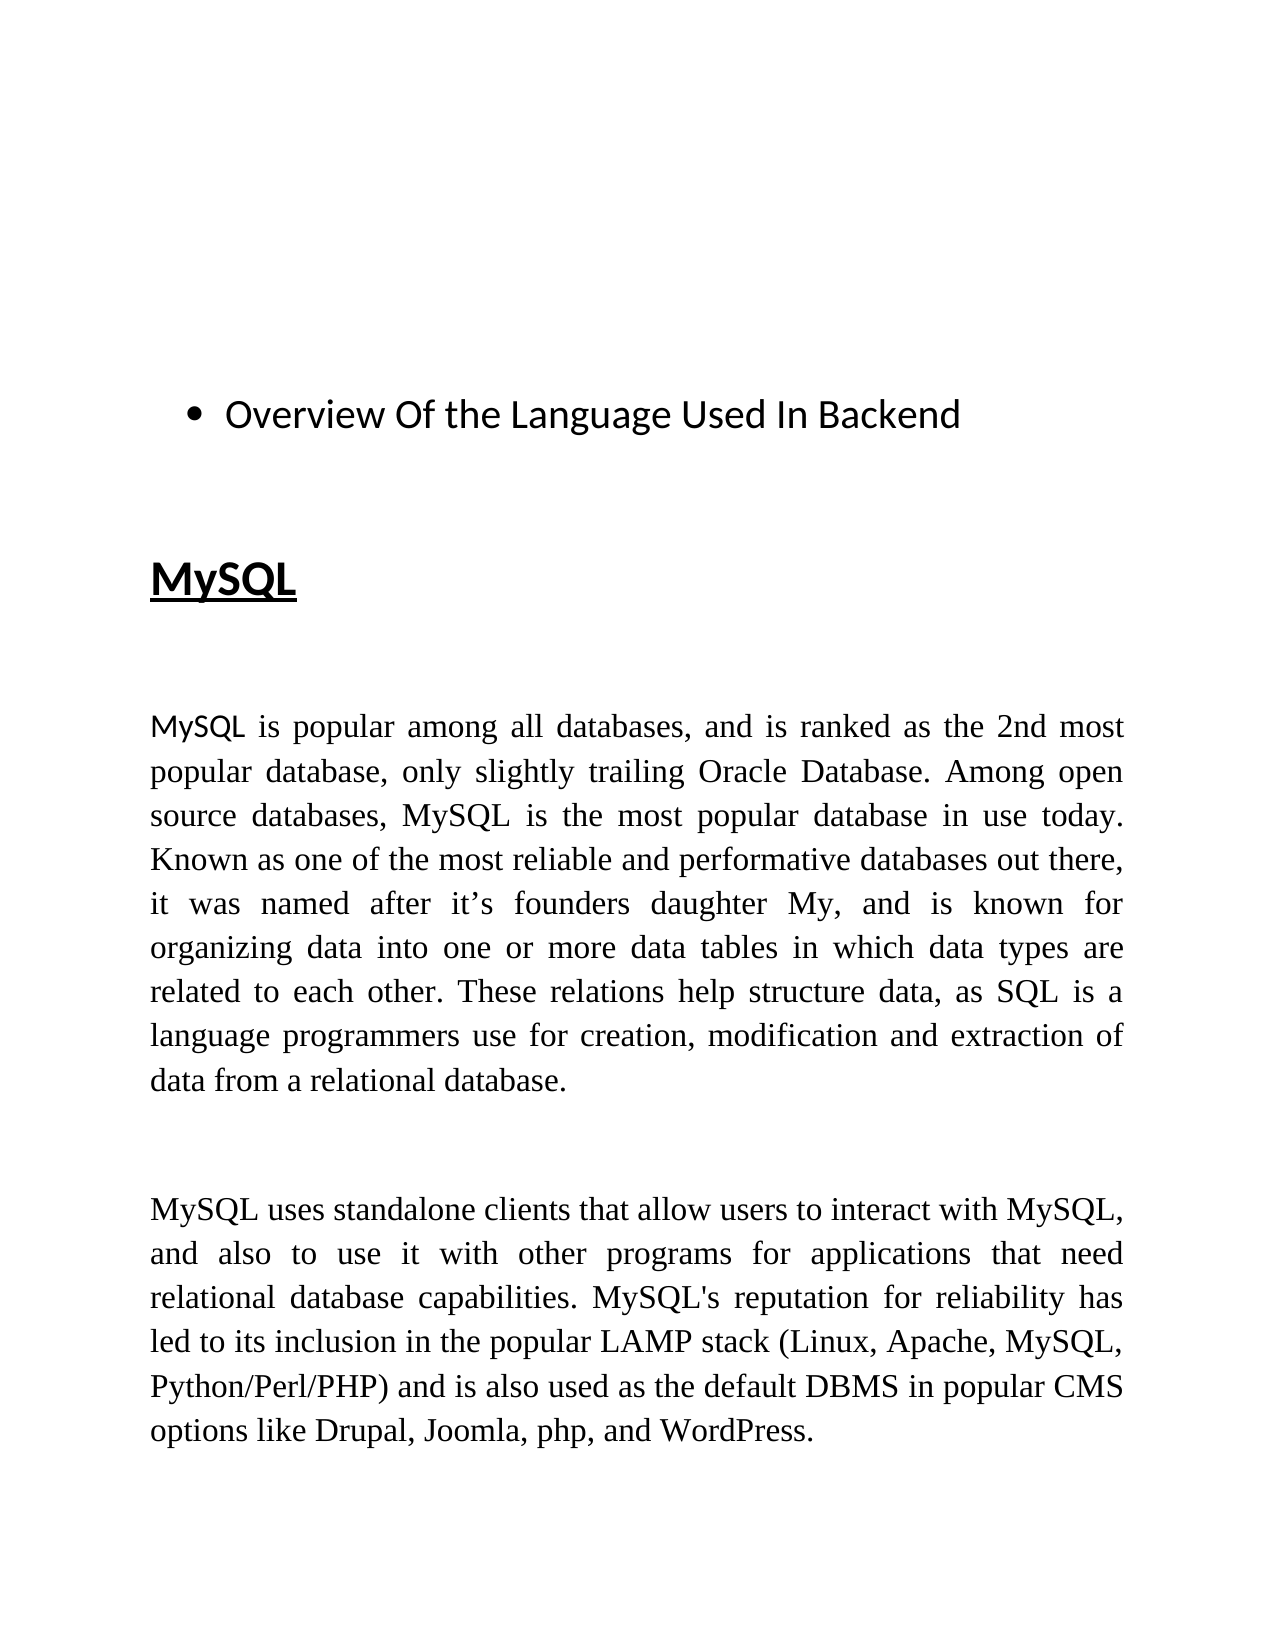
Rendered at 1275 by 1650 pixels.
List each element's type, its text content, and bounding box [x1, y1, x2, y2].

list Overview Of the Language Used In Backend [187, 388, 1125, 439]
text MySQL uses standalone clients that allow users to interact with MySQL, and also to use it with other programs for applications that need relational database capabilities. MySQL's reputation for reliability has led to its inclusion in the popular LAMP stack (Linux, Apache, MySQL, Python/Perl/PHP) and is also used as the default DBMS in popular CMS options like Drupal, Joomla, php, and WordPress. [150, 1189, 1125, 1448]
text MySQL [150, 546, 1125, 607]
text MySQL is popular among all databases, and is ranked as the 2nd most popular database, only slightly trailing Oracle Database. Among open source databases, MySQL is the most popular database in use today. Known as one of the most reliable and performative databases out there, it was named after it’s founders daughter My, and is known for organizing data into one or more data tables in which data types are related to each other. These relations help structure data, as SQL is a language programmers use for creation, modification and extraction of data from a relational database. [150, 705, 1125, 1098]
